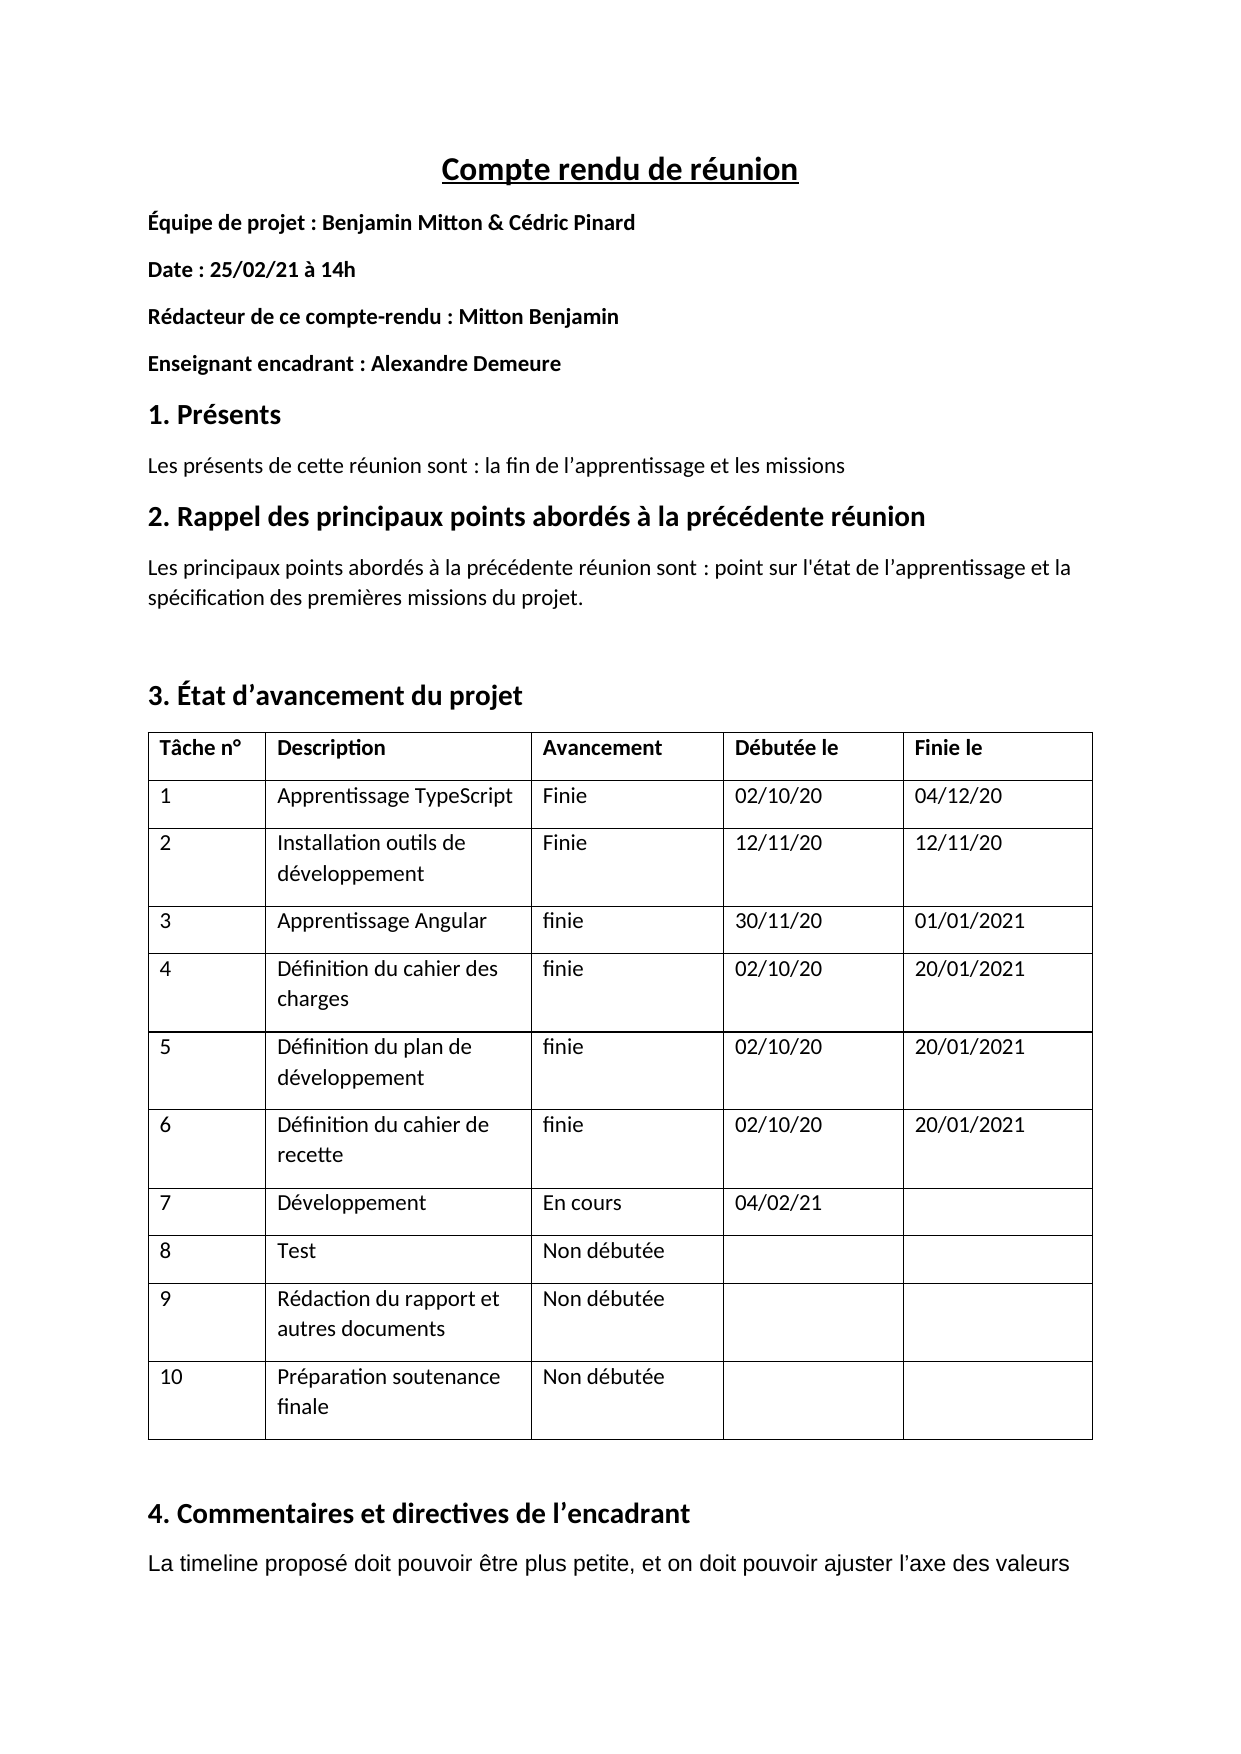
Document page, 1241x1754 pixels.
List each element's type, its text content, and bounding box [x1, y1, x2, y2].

text Rédacteur de ce compte-rendu : Mitton Benjamin [148, 302, 1093, 330]
text Enseignant encadrant : Alexandre Demeure [148, 349, 1093, 377]
table_cell 01/01/2021 [904, 907, 1092, 953]
table_cell [724, 1284, 903, 1361]
table_cell 12/11/20 [724, 829, 903, 906]
text 1. Présents [148, 396, 1093, 431]
table_header Avancement [532, 733, 723, 780]
table_cell 2 [149, 829, 265, 906]
table_cell 30/11/20 [724, 907, 903, 953]
text 4. Commentaires et directives de l’encadrant [148, 1495, 1093, 1531]
table_cell Définition du plan de développement [266, 1033, 531, 1109]
text La timeline proposé doit pouvoir être plus petite, et on doit pouvoir ajuster l’axe des valeurs [148, 1550, 1093, 1577]
table_cell Apprentissage Angular [266, 907, 531, 953]
table_header Description [266, 733, 531, 780]
table_cell Non débutée [532, 1236, 723, 1283]
table_cell Rédaction du rapport et autres documents [266, 1284, 531, 1361]
table_cell Définition du cahier de recette [266, 1110, 531, 1187]
table_cell 9 [149, 1284, 265, 1361]
table_cell Développement [266, 1189, 531, 1235]
text Les principaux points abordés à la précédente réunion sont : point sur l'état de l’apprentissage et la spécification des premières missions du projet. [148, 553, 1093, 611]
table_cell 12/11/20 [904, 829, 1092, 906]
table_cell finie [532, 954, 723, 1031]
table_cell finie [532, 1110, 723, 1187]
text Date : 25/02/21 à 14h [148, 255, 1093, 283]
table_cell 04/12/20 [904, 781, 1092, 827]
table_cell Test [266, 1236, 531, 1283]
table_cell Finie [532, 781, 723, 827]
table_cell Finie [532, 829, 723, 906]
table_cell Non débutée [532, 1284, 723, 1361]
table_cell Préparation soutenance finale [266, 1362, 531, 1439]
table_cell 3 [149, 907, 265, 953]
table_cell finie [532, 907, 723, 953]
table_cell Apprentissage TypeScript [266, 781, 531, 827]
text Équipe de projet : Benjamin Mitton & Cédric Pinard [148, 208, 1093, 236]
table_cell 20/01/2021 [904, 1033, 1092, 1109]
table_cell Installation outils de développement [266, 829, 531, 906]
table_cell 02/10/20 [724, 1110, 903, 1187]
table_header Tâche n° [149, 733, 265, 780]
table_header Débutée le [724, 733, 903, 780]
table_cell [904, 1284, 1092, 1361]
table_cell 1 [149, 781, 265, 827]
table_cell 20/01/2021 [904, 954, 1092, 1031]
table_cell 10 [149, 1362, 265, 1439]
table_cell 6 [149, 1110, 265, 1187]
table_cell Définition du cahier des charges [266, 954, 531, 1031]
table_cell [724, 1362, 903, 1439]
text 3. État d’avancement du projet [148, 677, 1093, 712]
table_cell 5 [149, 1033, 265, 1109]
table_cell 02/10/20 [724, 1033, 903, 1109]
table_header Finie le [904, 733, 1092, 780]
table_cell 02/10/20 [724, 781, 903, 827]
table_cell 7 [149, 1189, 265, 1235]
table_cell finie [532, 1033, 723, 1109]
table_cell [904, 1362, 1092, 1439]
text 2. Rappel des principaux points abordés à la précédente réunion [148, 498, 1093, 533]
table_cell 04/02/21 [724, 1189, 903, 1235]
table_cell 02/10/20 [724, 954, 903, 1031]
text Compte rendu de réunion [148, 148, 1093, 188]
table_cell 4 [149, 954, 265, 1031]
table_cell Non débutée [532, 1362, 723, 1439]
text Les présents de cette réunion sont : la fin de l’apprentissage et les missions [148, 451, 1093, 479]
table_cell [724, 1236, 903, 1283]
table_cell 8 [149, 1236, 265, 1283]
table_cell 20/01/2021 [904, 1110, 1092, 1187]
table_cell En cours [532, 1189, 723, 1235]
table_cell [904, 1189, 1092, 1235]
table_cell [904, 1236, 1092, 1283]
